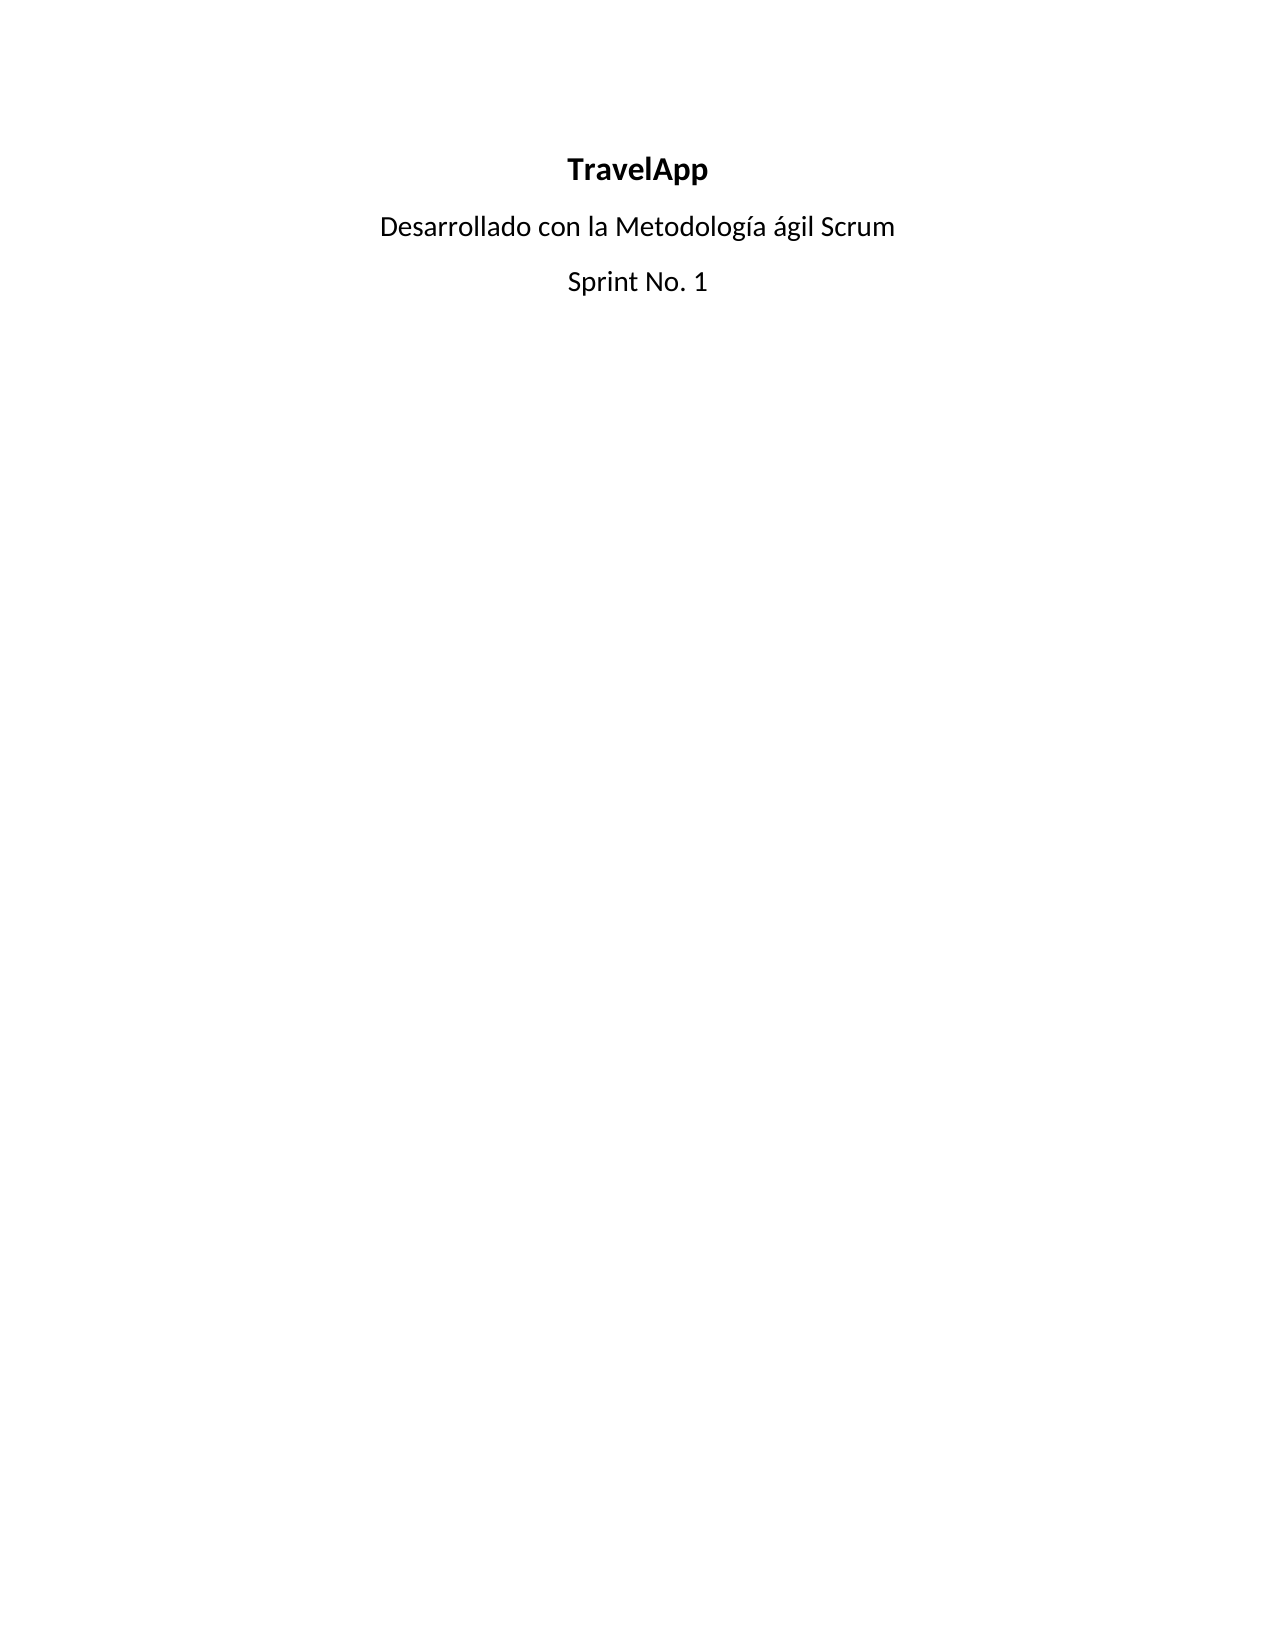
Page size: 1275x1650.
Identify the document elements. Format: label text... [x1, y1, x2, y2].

text TravelApp [177, 148, 1098, 188]
text Sprint No. 1 [177, 263, 1098, 299]
text Desarrollado con la Metodología ágil Scrum [177, 208, 1098, 244]
